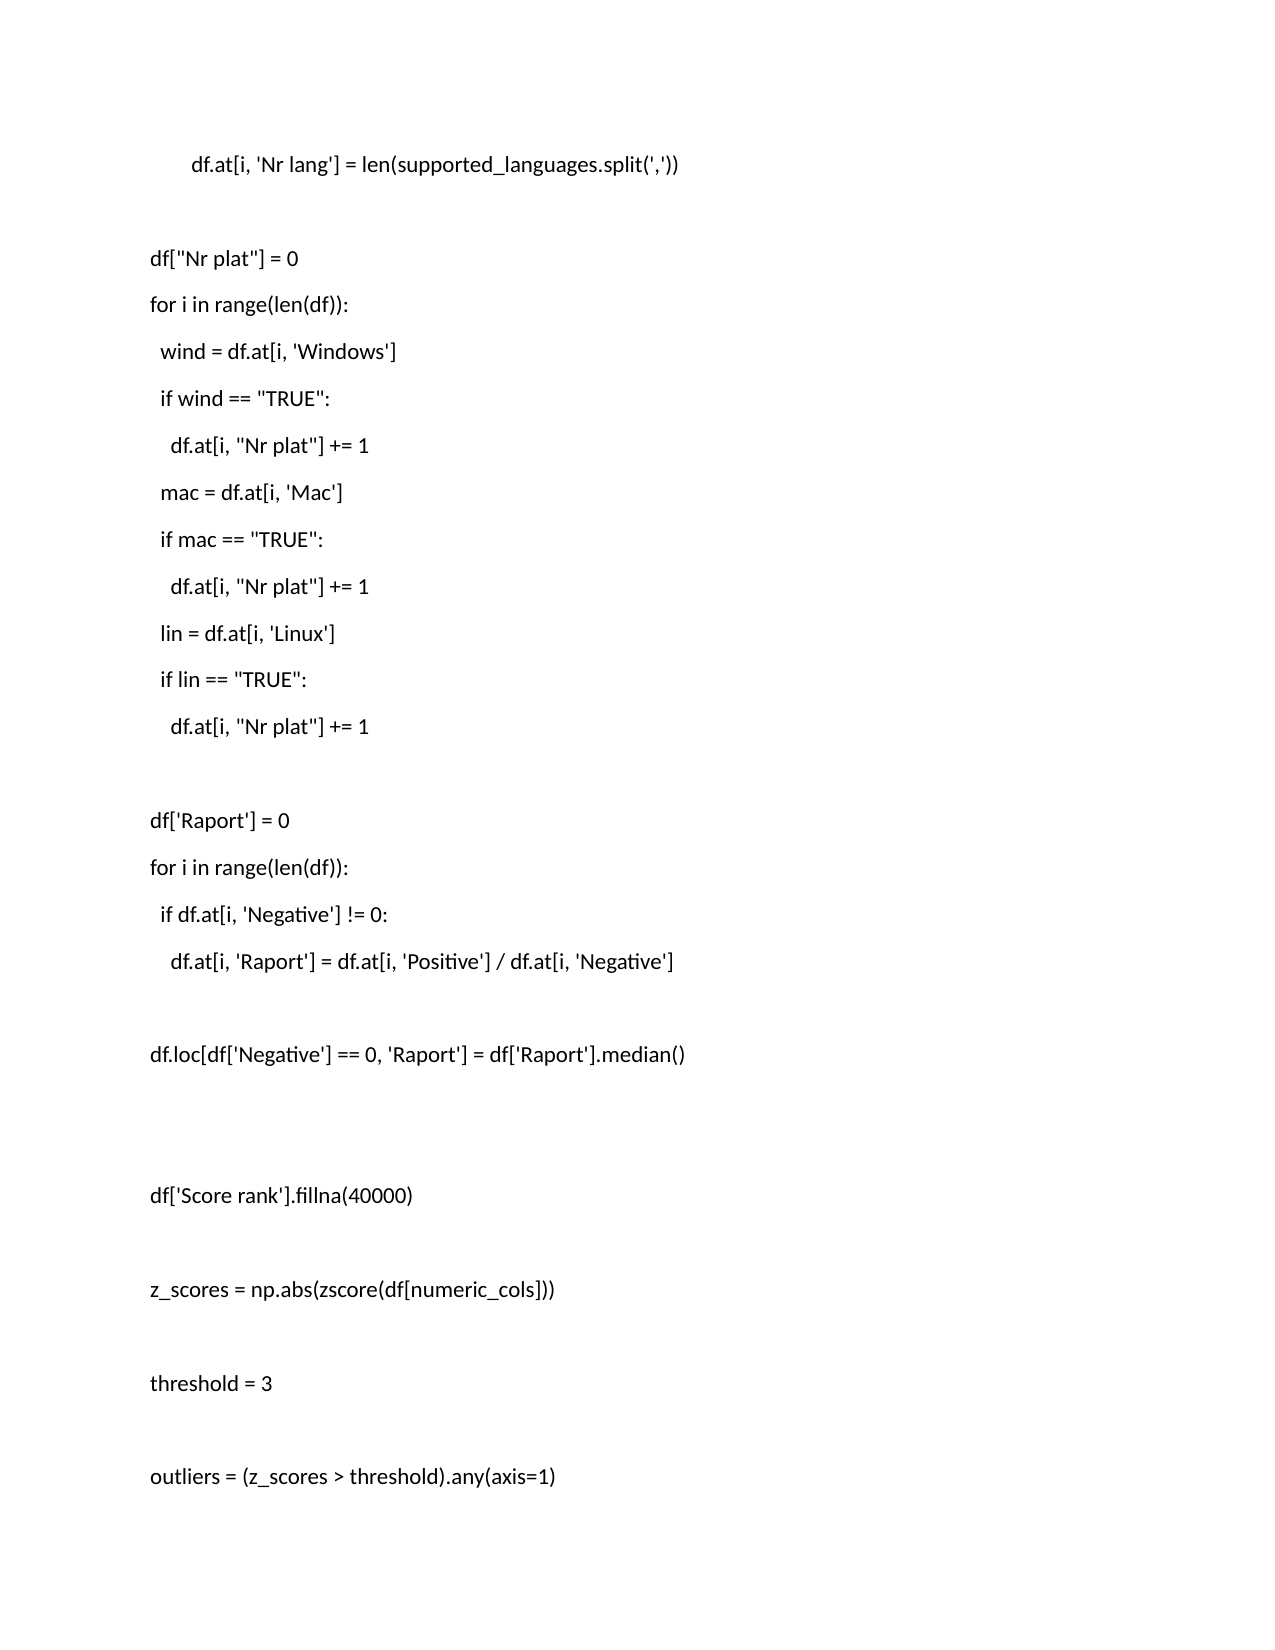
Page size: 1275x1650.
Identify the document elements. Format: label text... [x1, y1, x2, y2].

text threshold = 3 [150, 1369, 1125, 1397]
text df.at[i, "Nr plat"] += 1 [150, 431, 1125, 459]
text df.at[i, "Nr plat"] += 1 [150, 712, 1125, 741]
text outliers = (z_scores > threshold).any(axis=1) [150, 1462, 1125, 1491]
text df['Score rank'].fillna(40000) [150, 1181, 1125, 1209]
text df["Nr plat"] = 0 [150, 244, 1125, 272]
text lin = df.at[i, 'Linux'] [150, 619, 1125, 647]
text df['Raport'] = 0 [150, 806, 1125, 834]
text for i in range(len(df)): [150, 291, 1125, 319]
text wind = df.at[i, 'Windows'] [150, 337, 1125, 366]
text df.at[i, 'Raport'] = df.at[i, 'Positive'] / df.at[i, 'Negative'] [150, 947, 1125, 975]
text df.at[i, "Nr plat"] += 1 [150, 572, 1125, 600]
text df.loc[df['Negative'] == 0, 'Raport'] = df['Raport'].median() [150, 1041, 1125, 1069]
text df.at[i, 'Nr lang'] = len(supported_languages.split(',')) [150, 150, 1125, 178]
text if df.at[i, 'Negative'] != 0: [150, 900, 1125, 928]
text mac = df.at[i, 'Mac'] [150, 478, 1125, 506]
text if wind == "TRUE": [150, 384, 1125, 412]
text for i in range(len(df)): [150, 853, 1125, 881]
text z_scores = np.abs(zscore(df[numeric_cols])) [150, 1275, 1125, 1303]
text if mac == "TRUE": [150, 525, 1125, 553]
text if lin == "TRUE": [150, 666, 1125, 694]
